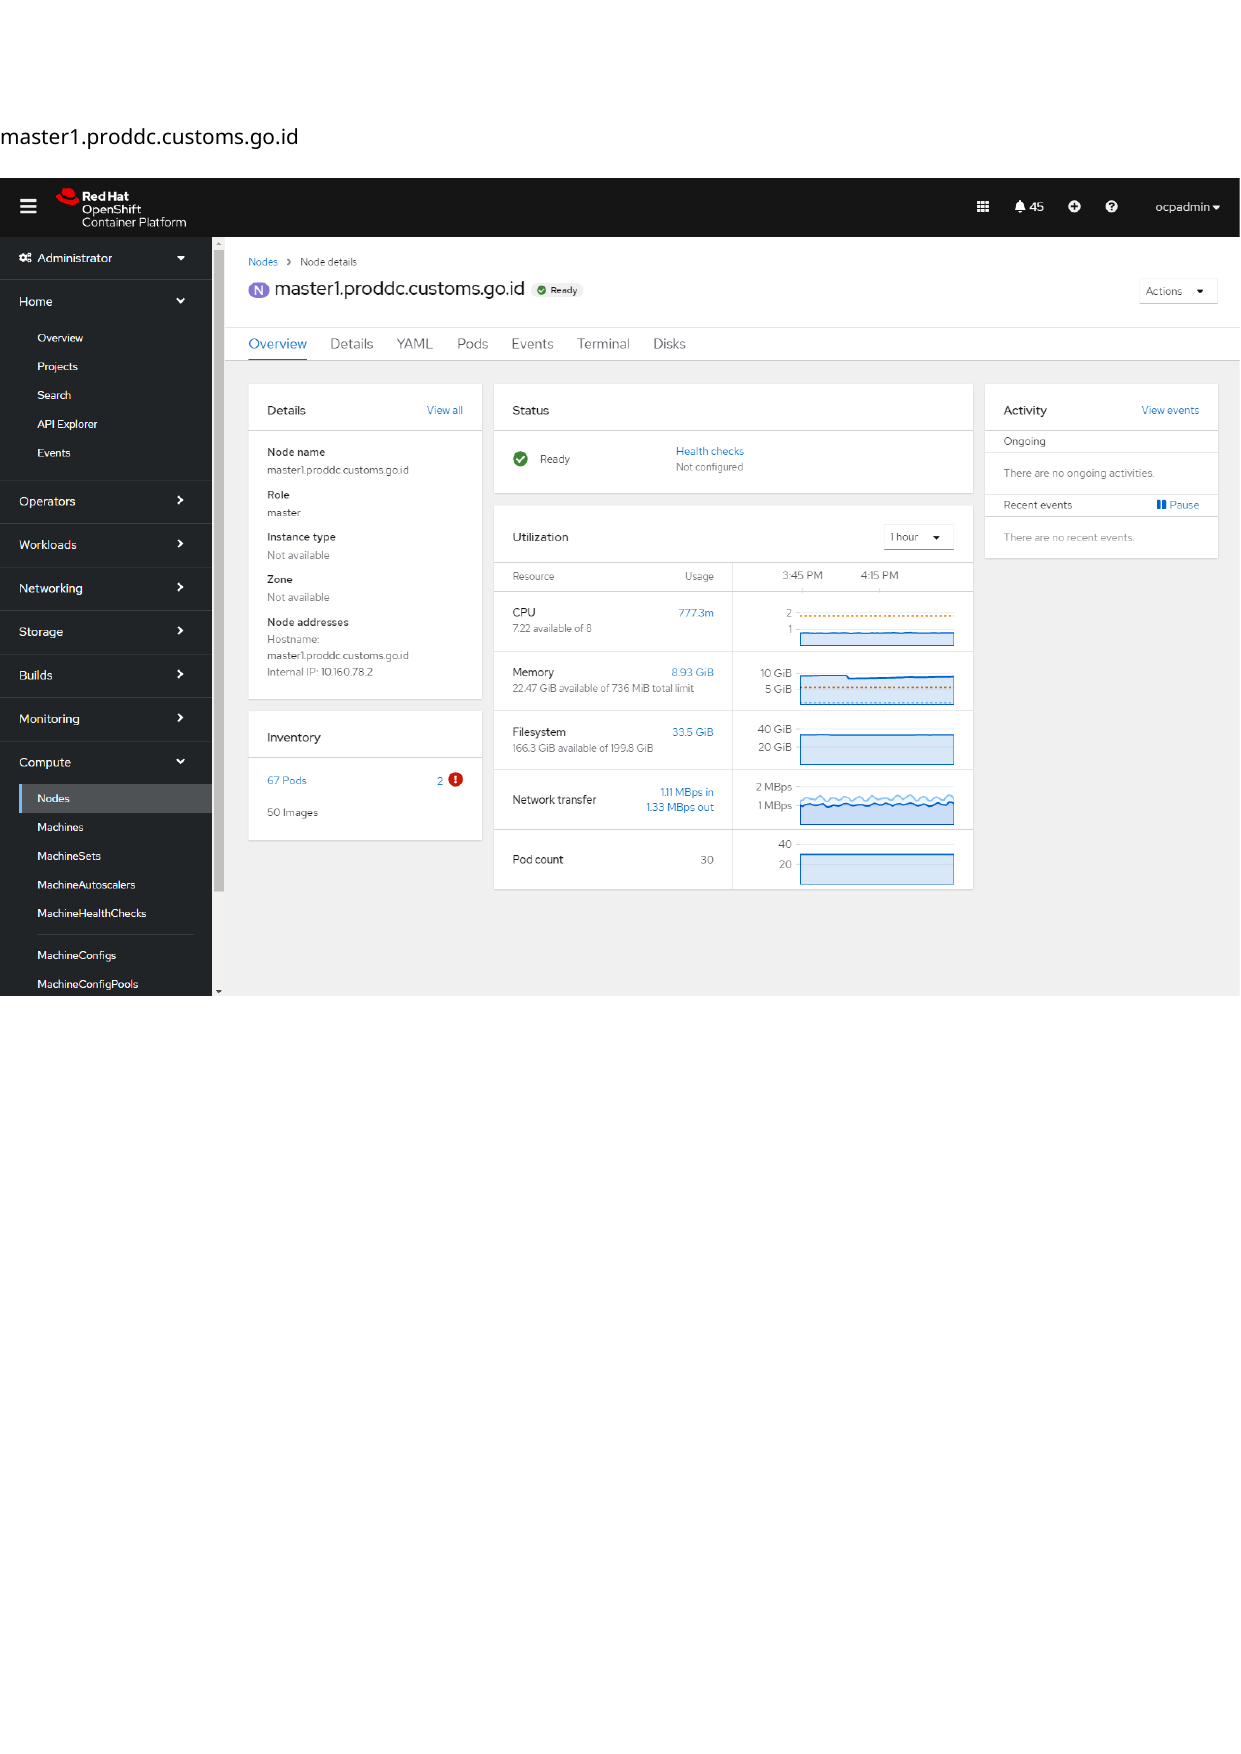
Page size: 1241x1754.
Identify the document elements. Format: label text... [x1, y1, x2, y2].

text master1.proddc.customs.go.id [0, 122, 1240, 150]
picture [0, 178, 1240, 996]
